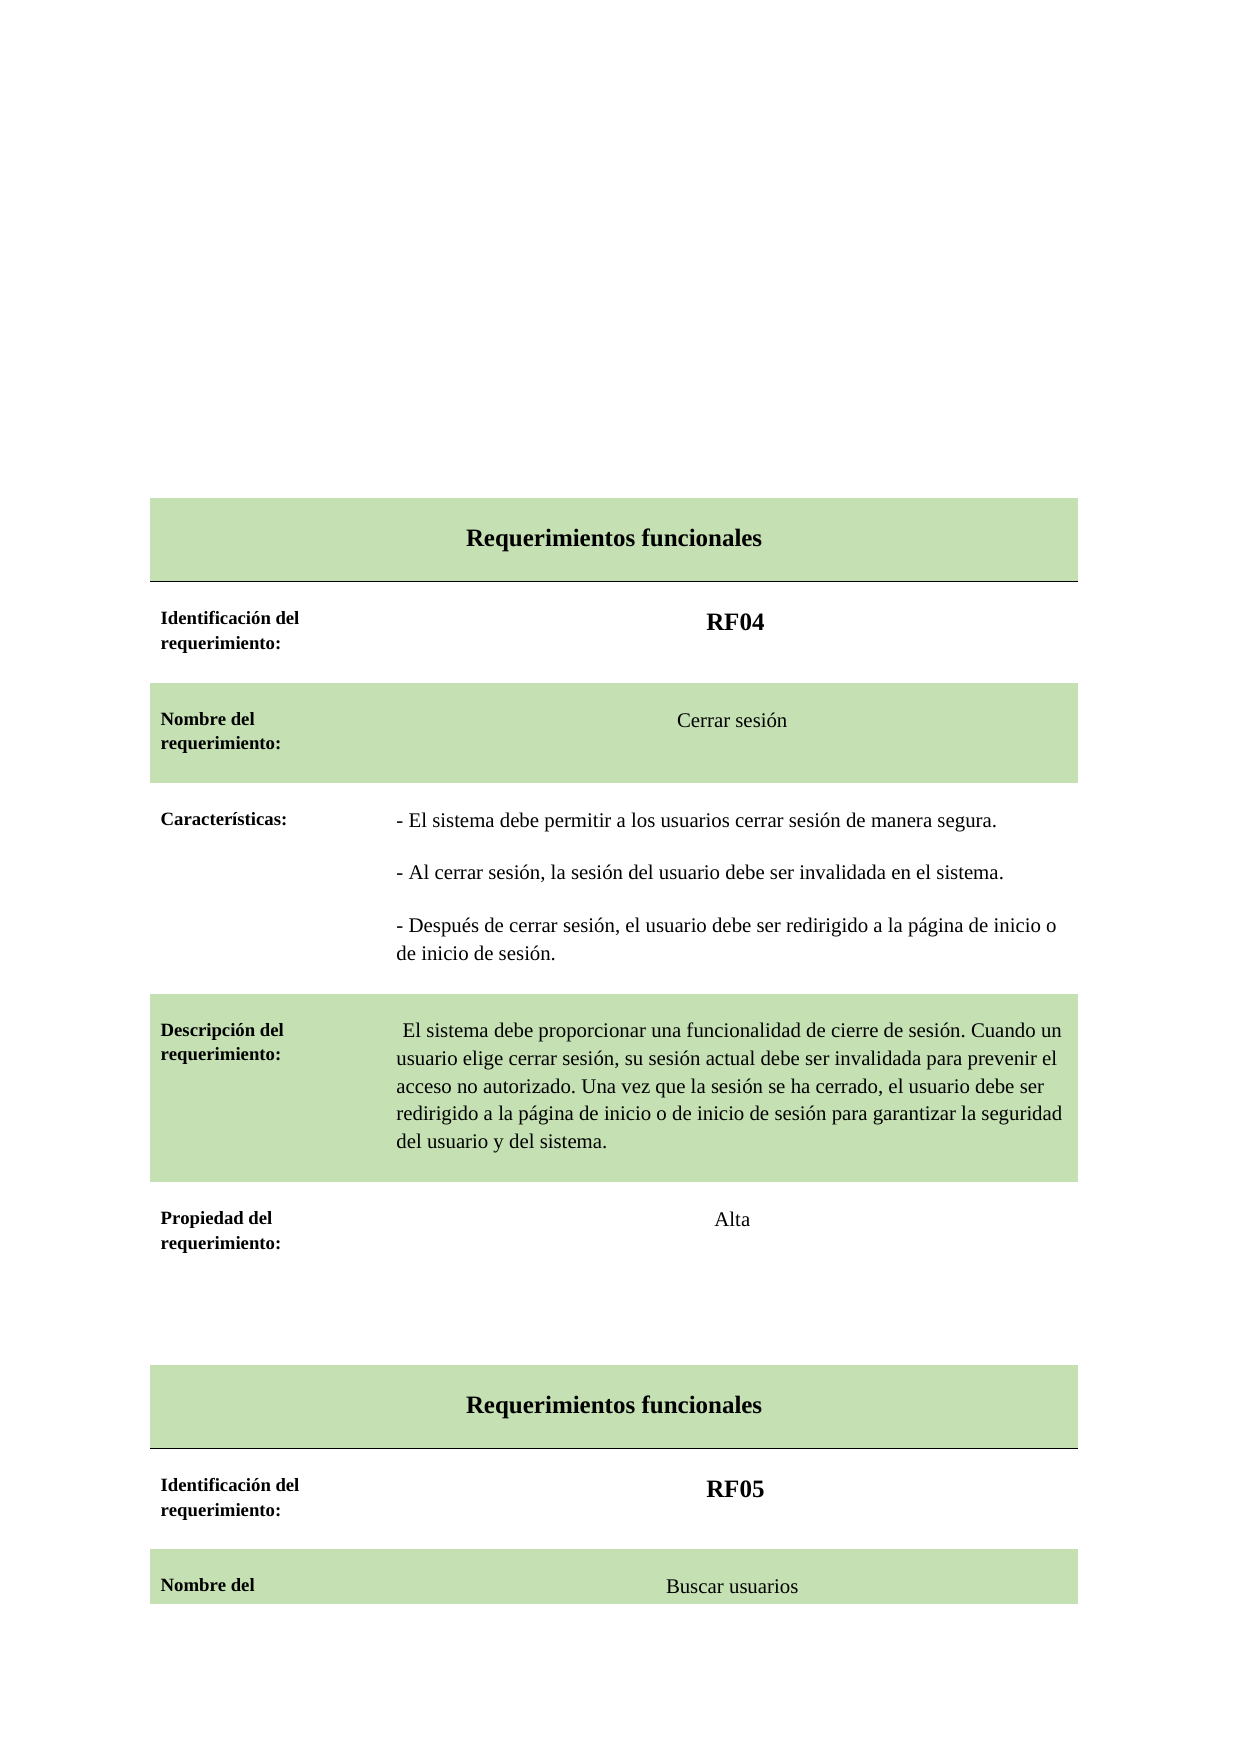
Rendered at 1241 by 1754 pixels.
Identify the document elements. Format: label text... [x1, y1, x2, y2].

table_cell Alta [386, 1182, 1078, 1282]
table_cell El sistema debe proporcionar una funcionalidad de cierre de sesión. Cuando un usuario elige cerrar sesión, su sesión actual debe ser invalidada para prevenir el acceso no autorizado. Una vez que la sesión se ha cerrado, el usuario debe ser redirigido a la página de inicio o de inicio de sesión para garantizar la seguridad del usuario y del sistema. [386, 994, 1078, 1182]
table_cell Características: [150, 783, 386, 993]
table_cell Buscar usuarios [386, 1549, 1078, 1604]
table_cell Propiedad del requerimiento: [150, 1182, 386, 1282]
table_cell RF04 [386, 582, 1078, 682]
table_cell Nombre del requerimiento: [150, 683, 386, 783]
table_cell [150, 1549, 386, 1604]
table_cell Identificación del requerimiento: [150, 1449, 386, 1549]
table_cell - El sistema debe permitir a los usuarios cerrar sesión de manera segura. - Al cerrar sesión, la sesión del usuario debe ser invalidada en el sistema. - Después de cerrar sesión, el usuario debe ser redirigido a la página de inicio o de inicio de sesión. [386, 783, 1078, 993]
table_cell Cerrar sesión [386, 683, 1078, 783]
table_cell Identificación del requerimiento: [150, 582, 386, 682]
table_cell Descripción del requerimiento: [150, 994, 386, 1182]
table_header Requerimientos funcionales [150, 1365, 1078, 1448]
table_cell RF05 [386, 1449, 1078, 1549]
table_header Requerimientos funcionales [150, 498, 1078, 581]
